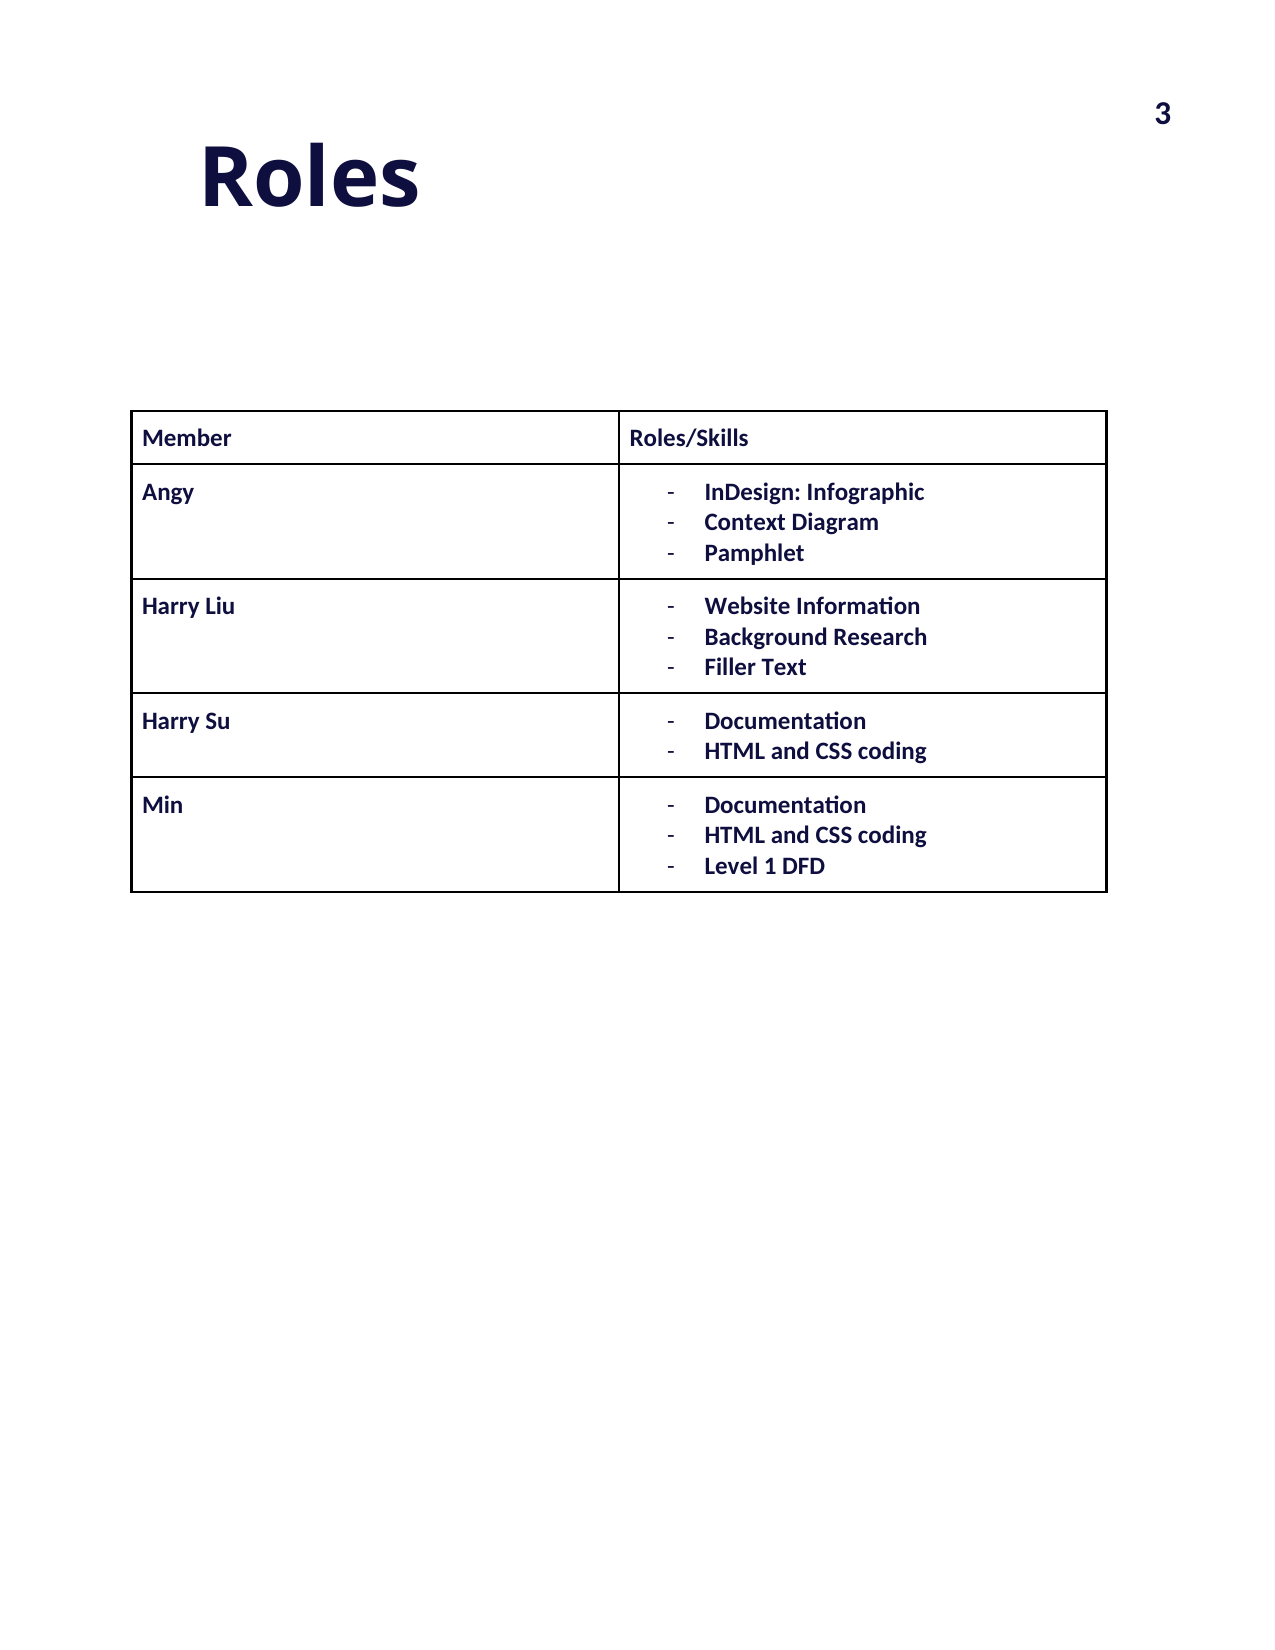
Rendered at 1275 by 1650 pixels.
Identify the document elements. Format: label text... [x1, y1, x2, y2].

table_cell Documentation HTML and CSS coding Level 1 DFD [620, 778, 1105, 891]
table_cell Min [133, 778, 618, 891]
table_cell InDesign: Infographic Context Diagram Pamphlet [620, 465, 1105, 578]
table_cell Harry Su [133, 694, 618, 776]
table_cell Website Information Background Research Filler Text [620, 580, 1105, 692]
table_cell Angy [133, 465, 618, 578]
table_cell Harry Liu [133, 580, 618, 692]
table_header Member [133, 412, 618, 463]
table_header Roles/Skills [620, 412, 1105, 463]
title Roles [198, 118, 421, 231]
table_cell Documentation HTML and CSS coding [620, 694, 1105, 776]
